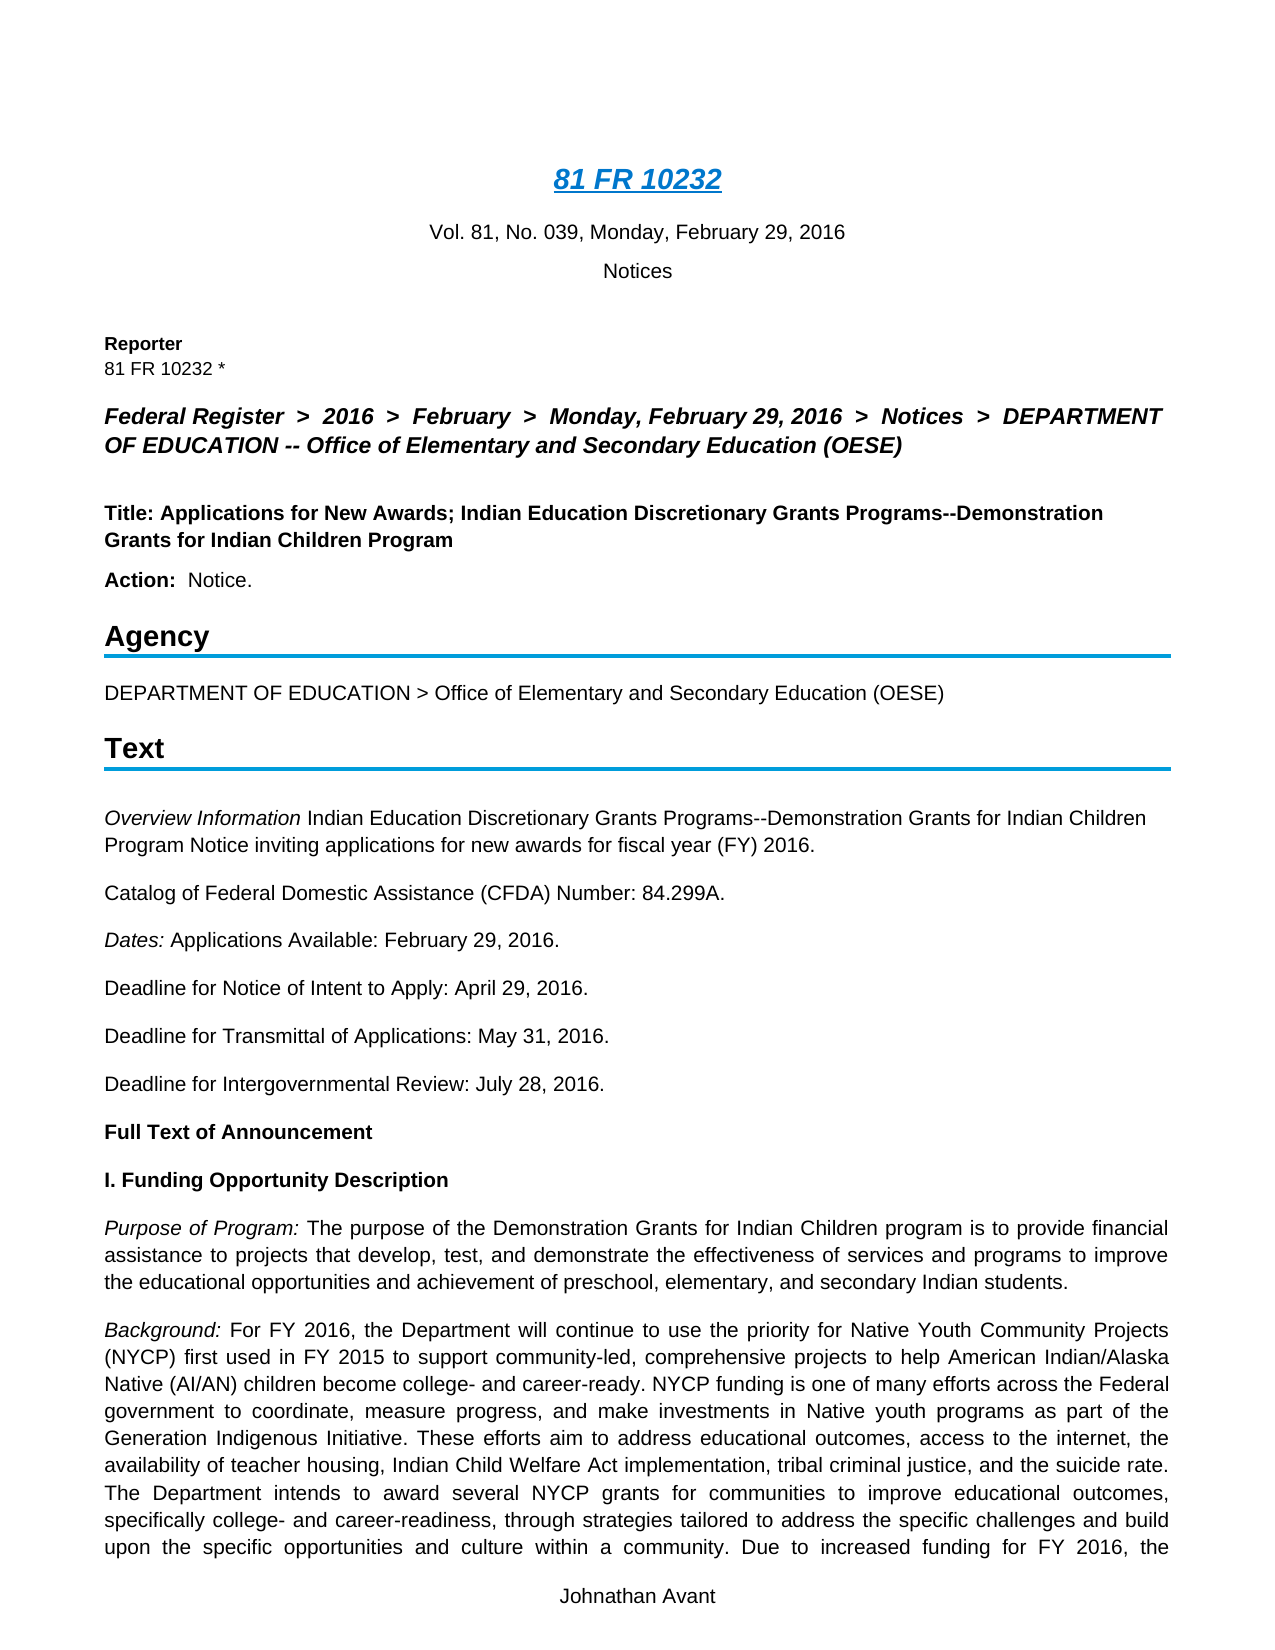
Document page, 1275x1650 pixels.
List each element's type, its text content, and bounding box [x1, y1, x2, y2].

text Catalog of Federal Domestic Assistance (CFDA) Number: 84.299A. [104, 877, 1171, 904]
text Vol. 81, No. 039, Monday, February 29, 2016 [104, 217, 1171, 244]
text Deadline for Notice of Intent to Apply: April 29, 2016. [104, 973, 1171, 1000]
text Text [104, 729, 1171, 765]
text Overview Information Indian Education Discretionary Grants Programs--Demonstration Grants for Indian Children Program Notice inviting applications for new awards for fiscal year (FY) 2016. [104, 802, 1171, 856]
text Full Text of Announcement [104, 1117, 1171, 1144]
text Deadline for Transmittal of Applications: May 31, 2016. [104, 1021, 1171, 1048]
text Dates: Applications Available: February 29, 2016. [104, 925, 1171, 952]
text Notices [104, 256, 1171, 283]
text Agency [104, 617, 1171, 652]
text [104, 1315, 1171, 1558]
text Title: Applications for New Awards; Indian Education Discretionary Grants Programs--Demonstration Grants for Indian Children Program [104, 471, 1171, 552]
text Purpose of Program: The purpose of the Demonstration Grants for Indian Children program is to provide financial assistance to projects that develop, test, and demonstrate the effectiveness of services and programs to improve the educational opportunities and achievement of preschool, elementary, and secondary Indian students. [104, 1213, 1171, 1294]
text Federal Register > 2016 > February > Monday, February 29, 2016 > Notices > DEPARTMENT OF EDUCATION -- Office of Elementary and Secondary Education (OESE) [104, 400, 1171, 458]
subtitle 81 FR 10232 [104, 160, 1171, 196]
text 81 FR 10232 * [104, 354, 1171, 379]
text I. Funding Opportunity Description [104, 1165, 1171, 1192]
text DEPARTMENT OF EDUCATION > Office of Elementary and Secondary Education (OESE) [104, 677, 1171, 704]
text Reporter [104, 329, 1171, 354]
text Deadline for Intergovernmental Review: July 28, 2016. [104, 1069, 1171, 1096]
text Action: Notice. [104, 564, 1171, 592]
